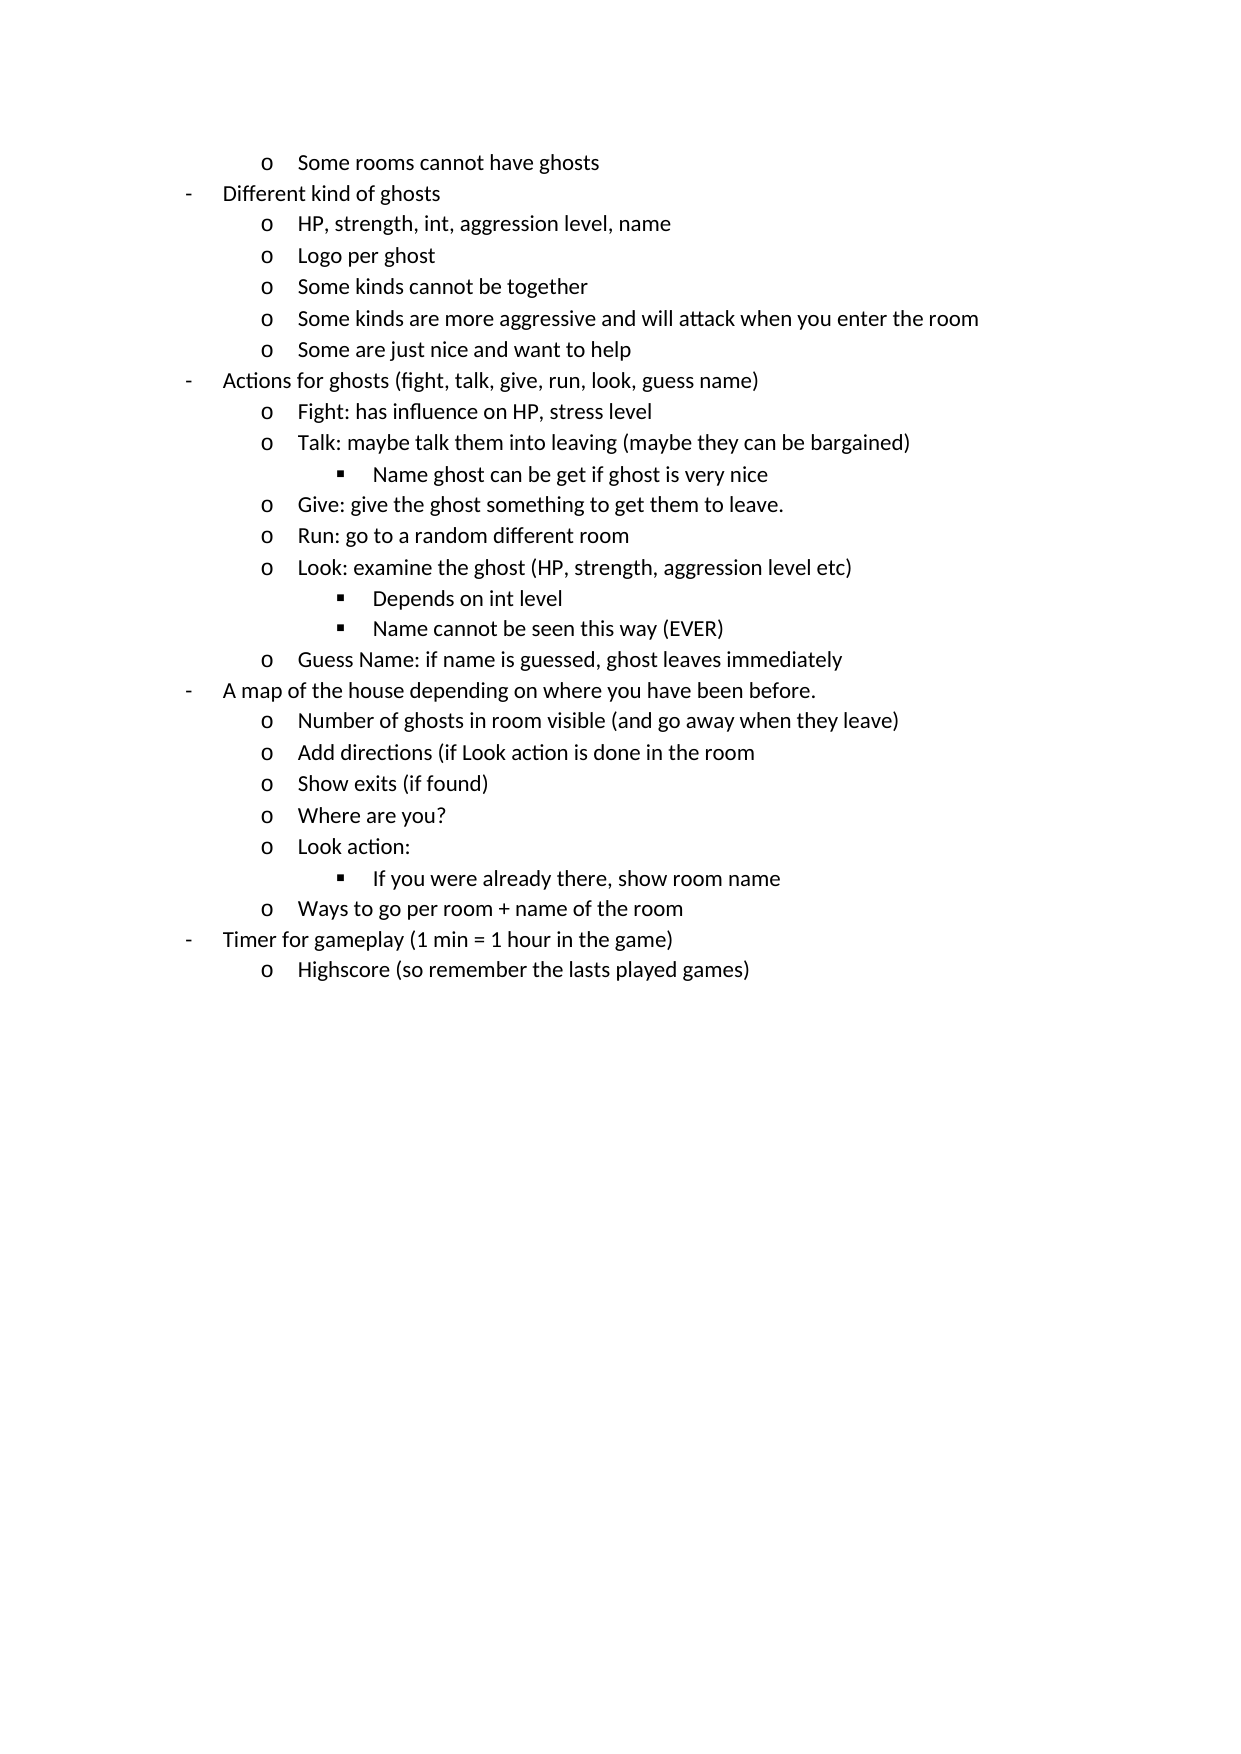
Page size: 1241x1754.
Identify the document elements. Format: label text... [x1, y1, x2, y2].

list Depends on int level [335, 584, 1093, 612]
list Look action: [260, 832, 1093, 861]
list Run: go to a random different room [260, 521, 1093, 551]
list Guess Name: if name is guessed, ghost leaves immediately [260, 645, 1093, 674]
list Fight: has influence on HP, stress level [260, 397, 1093, 426]
list A map of the house depending on where you have been before. [185, 676, 1093, 704]
list Highscore (so remember the lasts played games) [260, 956, 1093, 985]
list Some kinds are more aggressive and will attack when you enter the room [260, 304, 1093, 333]
list Some rooms cannot have ghosts [260, 148, 1093, 177]
list Look: examine the ghost (HP, strength, aggression level etc) [260, 553, 1093, 582]
list Add directions (if Look action is done in the room [260, 738, 1093, 767]
list Name ghost can be get if ghost is very nice [335, 460, 1093, 488]
list Ways to go per room + name of the room [260, 894, 1093, 923]
list Different kind of ghosts [185, 179, 1093, 207]
list If you were already there, show room name [335, 864, 1093, 892]
list Show exits (if found) [260, 769, 1093, 798]
list Some kinds cannot be together [260, 272, 1093, 301]
list Logo per ghost [260, 241, 1093, 270]
list HP, strength, int, aggression level, name [260, 209, 1093, 238]
list Some are just nice and want to help [260, 335, 1093, 364]
list Timer for gameplay (1 min = 1 hour in the game) [185, 925, 1093, 953]
list Talk: maybe talk them into leaving (maybe they can be bargained) [260, 428, 1093, 457]
list Number of ghosts in room visible (and go away when they leave) [260, 706, 1093, 736]
list Name cannot be seen this way (EVER) [335, 614, 1093, 642]
list Where are you? [260, 801, 1093, 830]
list Actions for ghosts (fight, talk, give, run, look, guess name) [185, 367, 1093, 394]
list Give: give the ghost something to get them to leave. [260, 490, 1093, 519]
